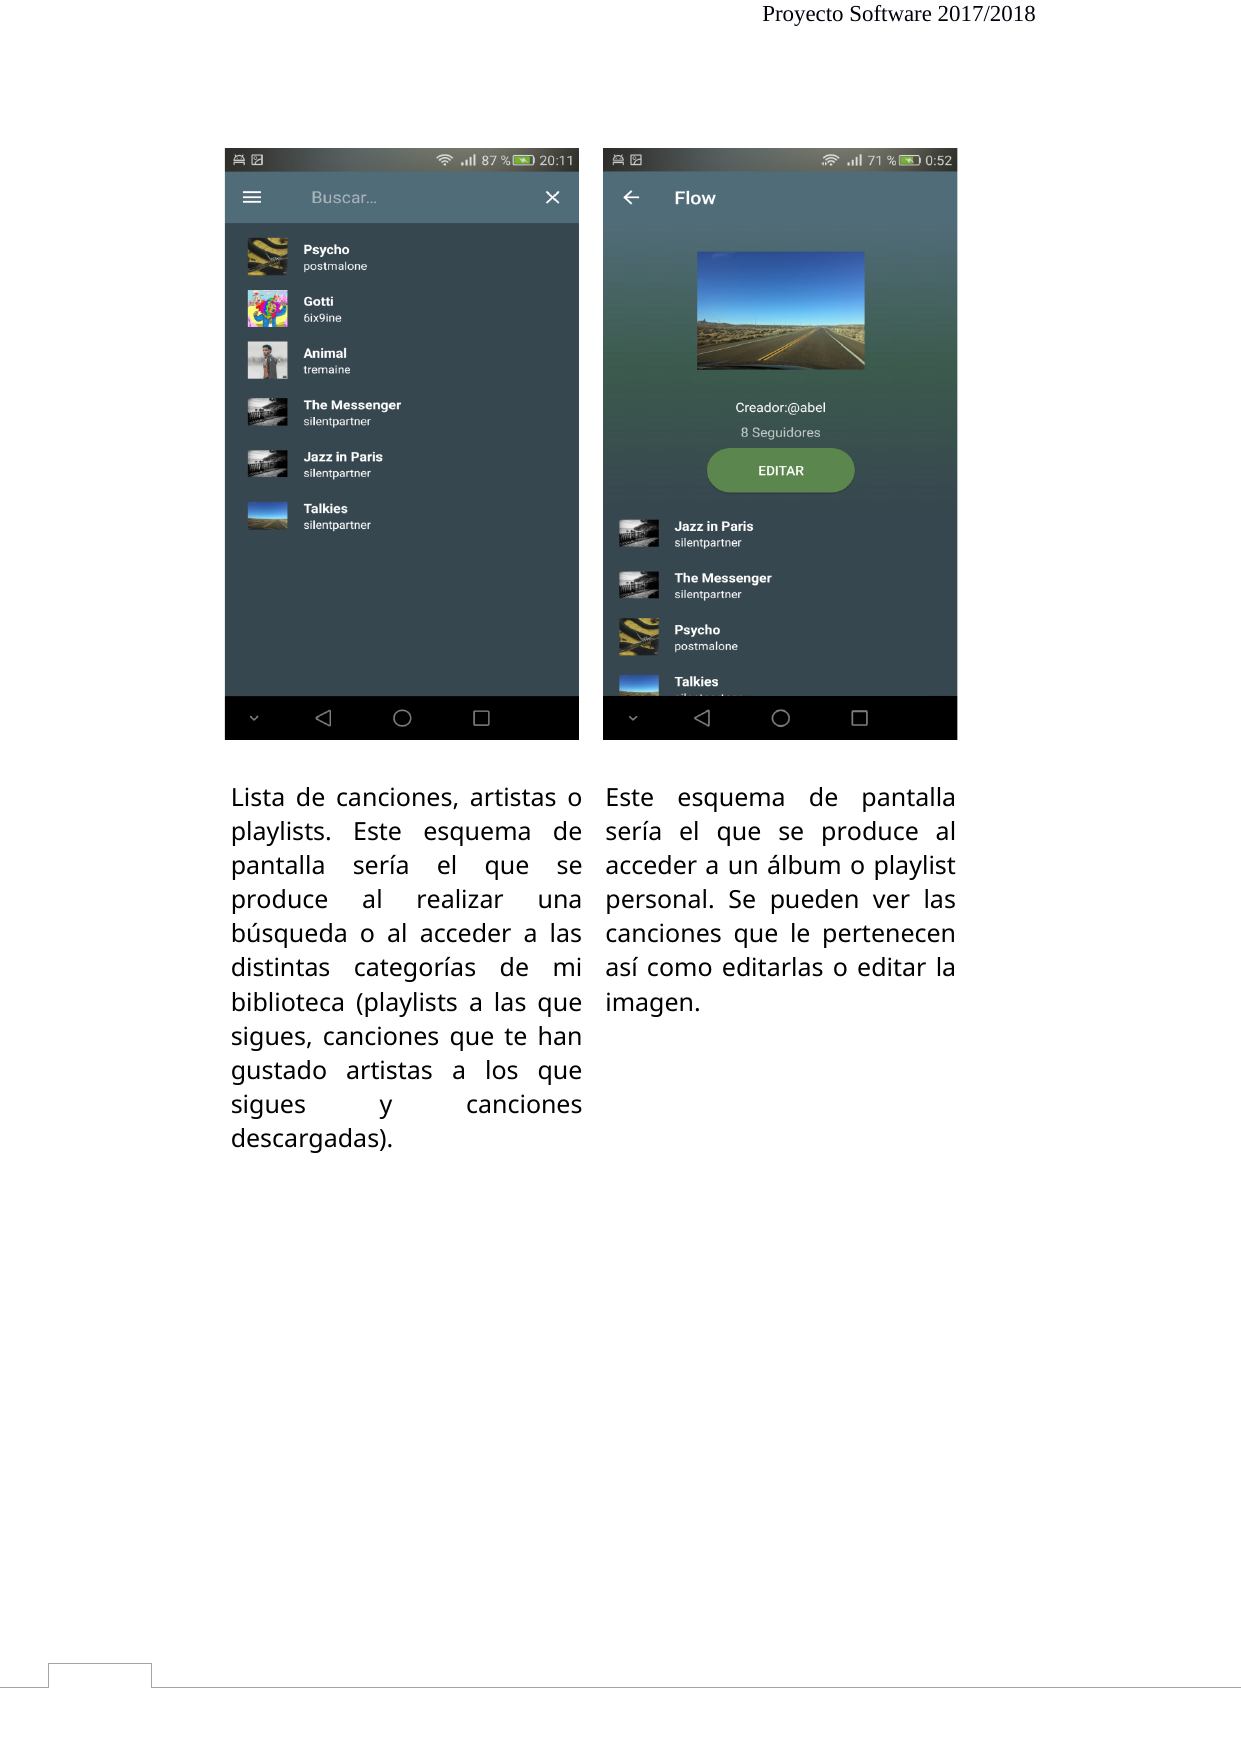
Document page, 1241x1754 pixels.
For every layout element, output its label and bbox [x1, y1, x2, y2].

picture [603, 148, 958, 740]
picture [224, 148, 579, 740]
